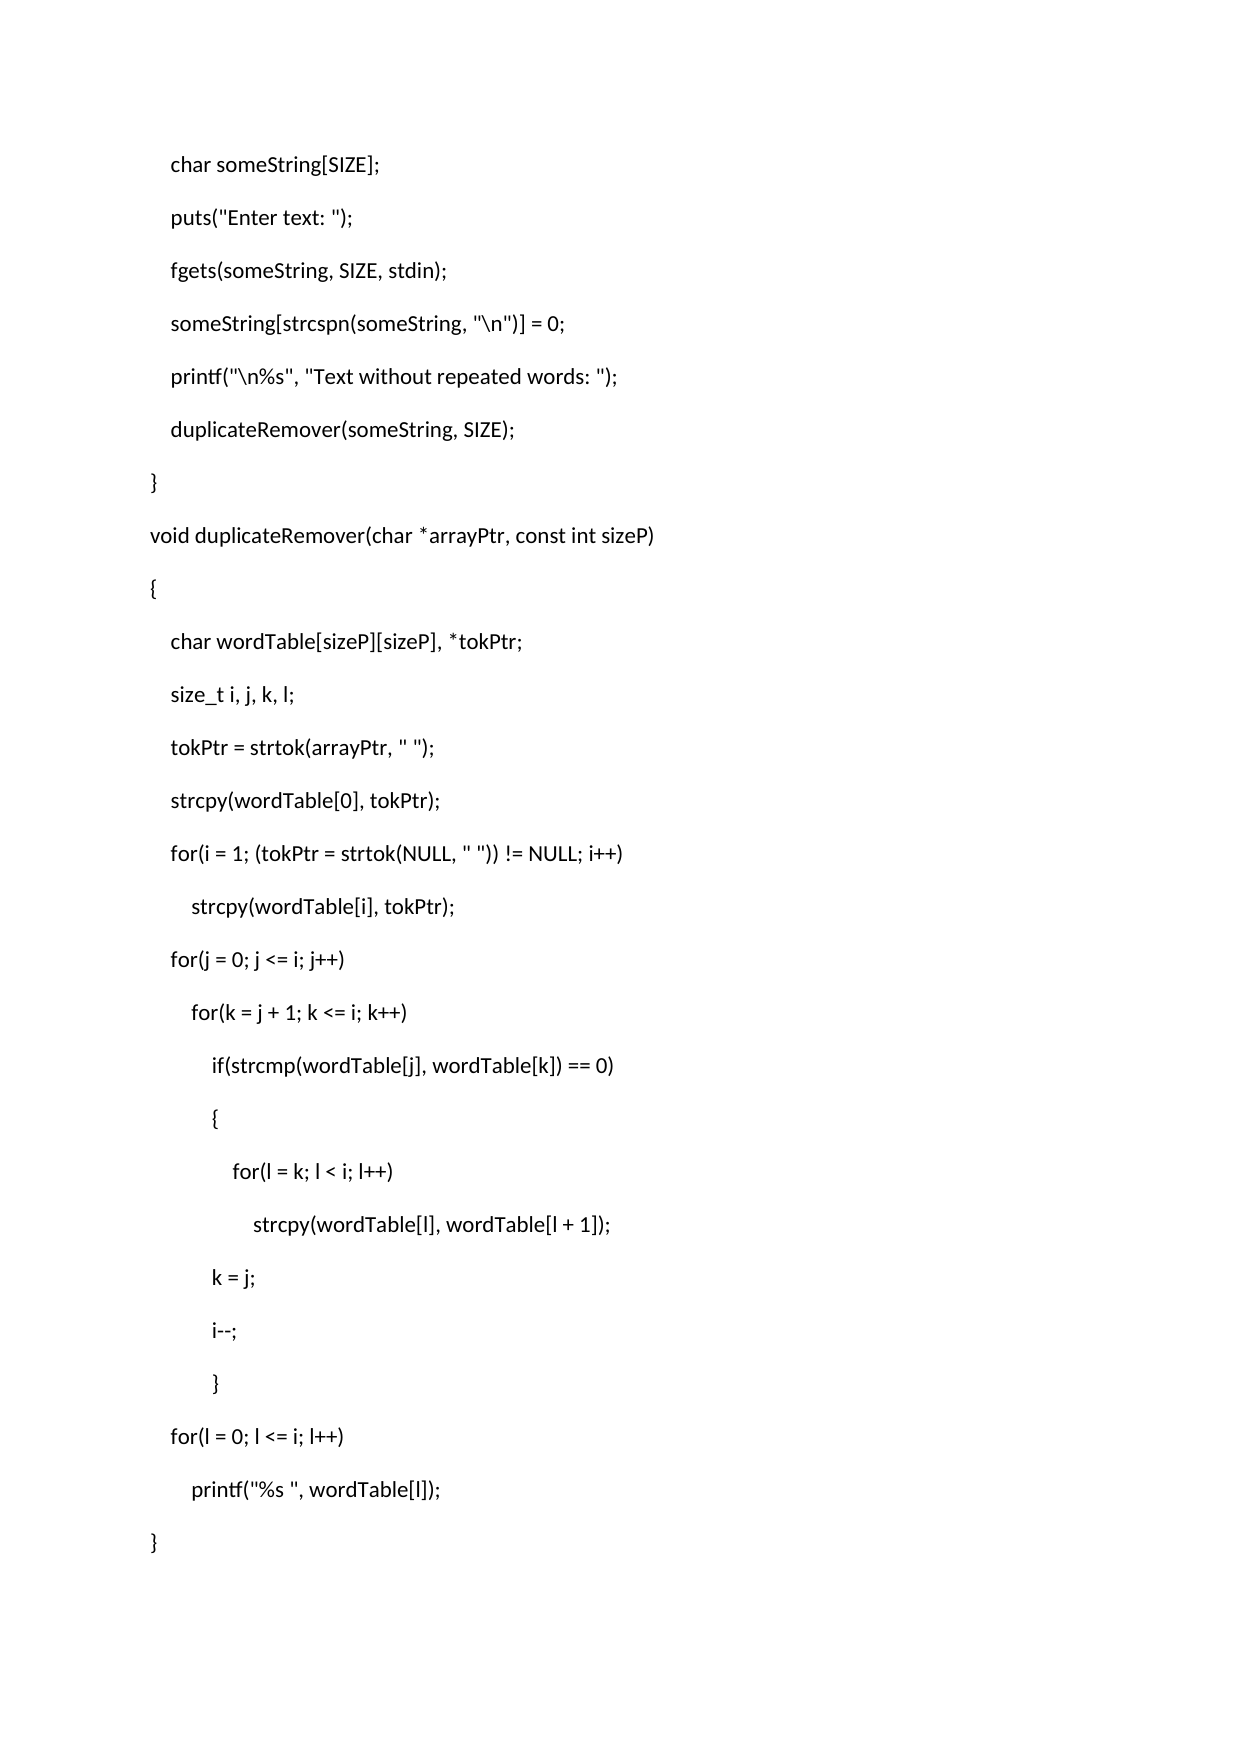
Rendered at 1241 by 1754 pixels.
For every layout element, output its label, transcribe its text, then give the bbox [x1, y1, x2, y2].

text printf("%s ", wordTable[l]); [150, 1476, 1090, 1503]
text tokPtr = strtok(arrayPtr, " "); [150, 733, 1090, 761]
text strcpy(wordTable[l], wordTable[l + 1]); [150, 1210, 1090, 1238]
text someString[strcspn(someString, "\n")] = 0; [150, 309, 1090, 337]
text strcpy(wordTable[i], tokPtr); [150, 892, 1090, 920]
text size_t i, j, k, l; [150, 680, 1090, 708]
text i--; [150, 1316, 1090, 1344]
text } [150, 1528, 1090, 1557]
text void duplicateRemover(char *arrayPtr, const int sizeP) [150, 521, 1090, 549]
text for(k = j + 1; k <= i; k++) [150, 998, 1090, 1026]
text for(i = 1; (tokPtr = strtok(NULL, " ")) != NULL; i++) [150, 839, 1090, 867]
text } [150, 468, 1090, 496]
text } [150, 1369, 1090, 1397]
text for(l = 0; l <= i; l++) [150, 1422, 1090, 1451]
text printf("\n%s", "Text without repeated words: "); [150, 362, 1090, 390]
text for(l = k; l < i; l++) [150, 1157, 1090, 1185]
text strcpy(wordTable[0], tokPtr); [150, 786, 1090, 814]
text k = j; [150, 1263, 1090, 1291]
text { [150, 574, 1090, 602]
text fgets(someString, SIZE, stdin); [150, 256, 1090, 284]
text puts("Enter text: "); [150, 203, 1090, 231]
text for(j = 0; j <= i; j++) [150, 945, 1090, 973]
text char someString[SIZE]; [150, 150, 1090, 178]
text if(strcmp(wordTable[j], wordTable[k]) == 0) [150, 1051, 1090, 1079]
text char wordTable[sizeP][sizeP], *tokPtr; [150, 627, 1090, 655]
text duplicateRemover(someString, SIZE); [150, 415, 1090, 443]
text { [150, 1104, 1090, 1132]
